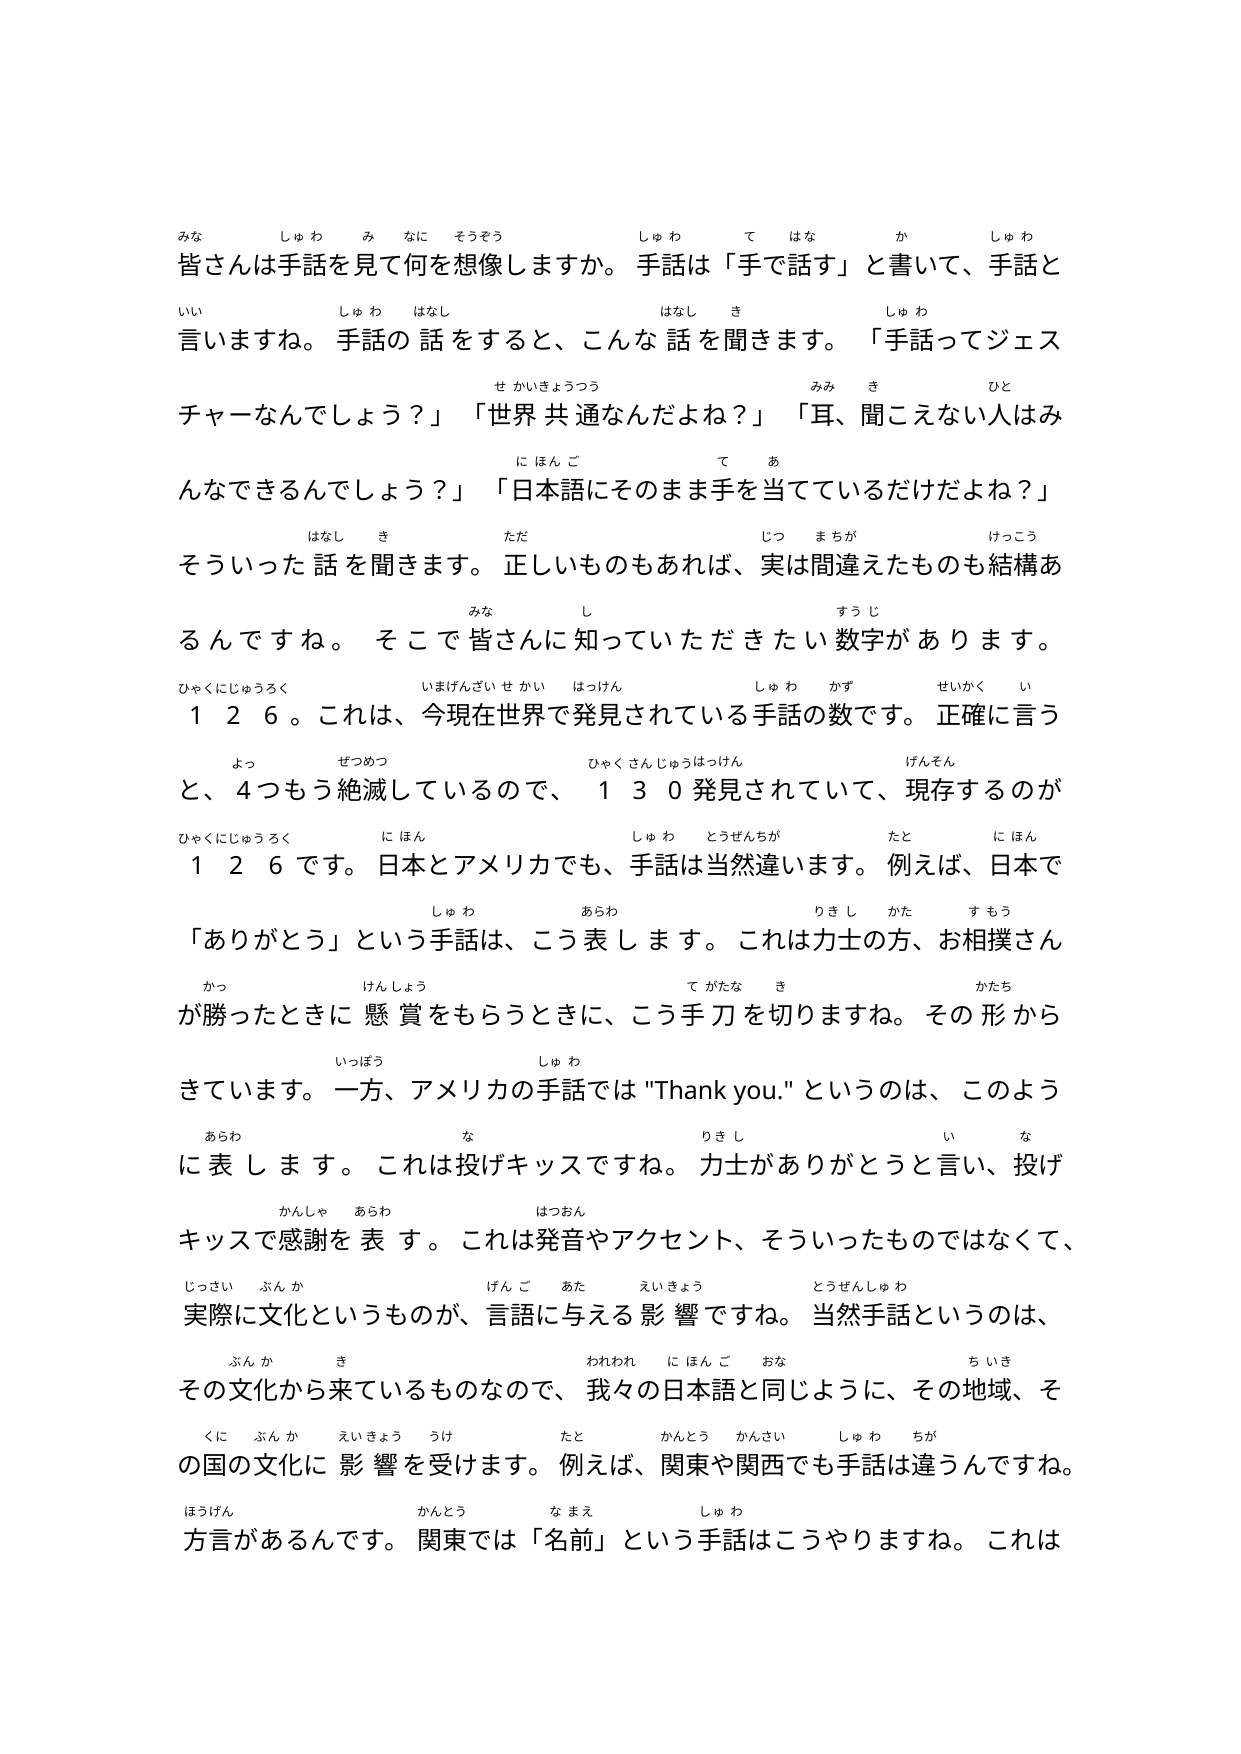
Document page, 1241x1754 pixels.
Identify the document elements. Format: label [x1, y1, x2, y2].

text [177, 217, 1063, 1567]
